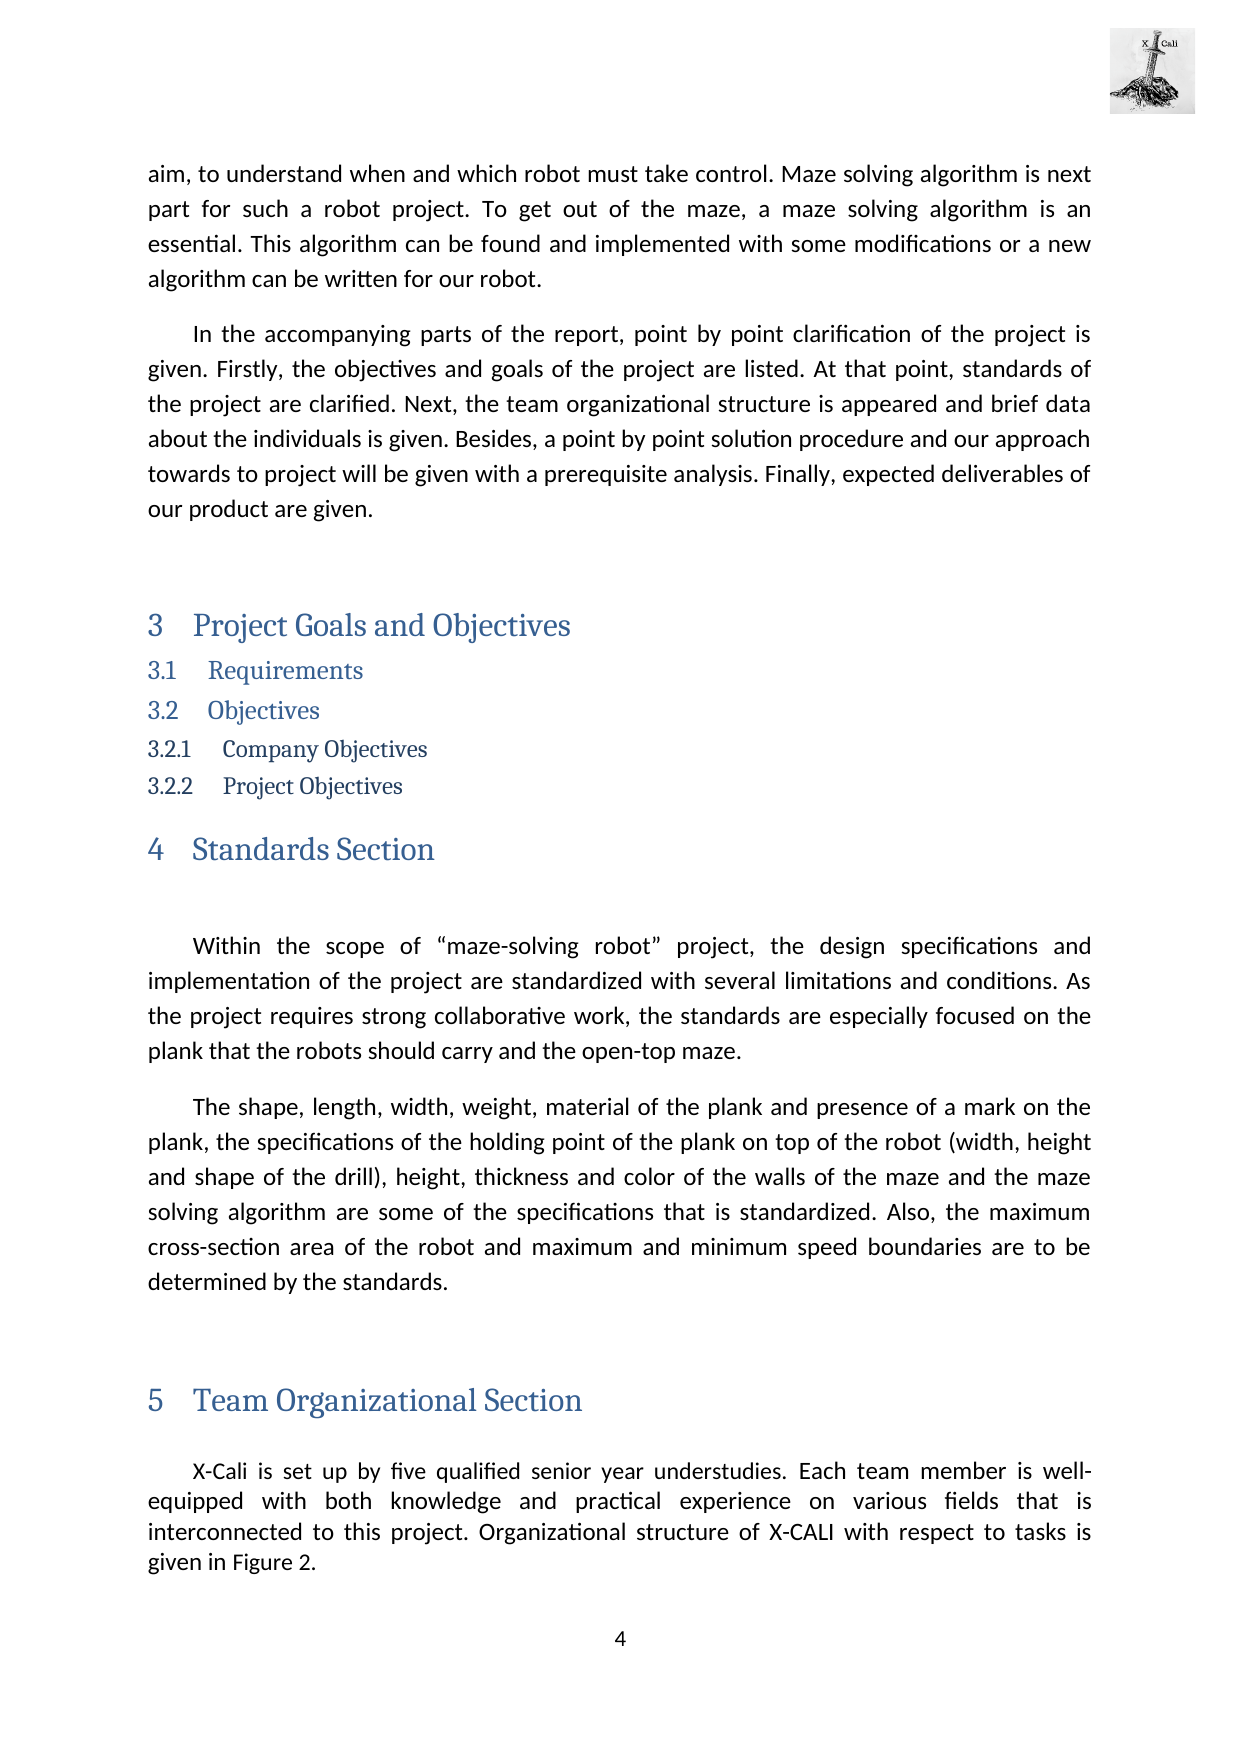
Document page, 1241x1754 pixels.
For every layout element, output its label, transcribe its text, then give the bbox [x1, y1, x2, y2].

subtitle Company Objectives [148, 735, 1093, 763]
subtitle Objectives [148, 695, 1093, 726]
subtitle Requirements [148, 655, 1093, 686]
subtitle Standards Section [148, 830, 1093, 868]
subtitle Project Goals and Objectives [148, 607, 1093, 645]
subtitle Project Objectives [148, 772, 1093, 801]
text The shape, length, width, weight, material of the plank and presence of a mark on the plank, the specifications of the holding point of the plank on top of the robot (width, height and shape of the drill), height, thickness and color of the walls of the maze and the maze solving algorithm are some of the specifications that is standardized. Also, the maximum cross-section area of the robot and maximum and minimum speed boundaries are to be determined by the standards. [148, 1091, 1093, 1296]
picture [1109, 28, 1196, 114]
text Within the scope of “maze-solving robot” project, the design specifications and implementation of the project are standardized with several limitations and conditions. As the project requires strong collaborative work, the standards are especially focused on the plank that the robots should carry and the open-top maze. [148, 930, 1093, 1065]
subtitle Team Organizational Section [148, 1381, 1093, 1420]
